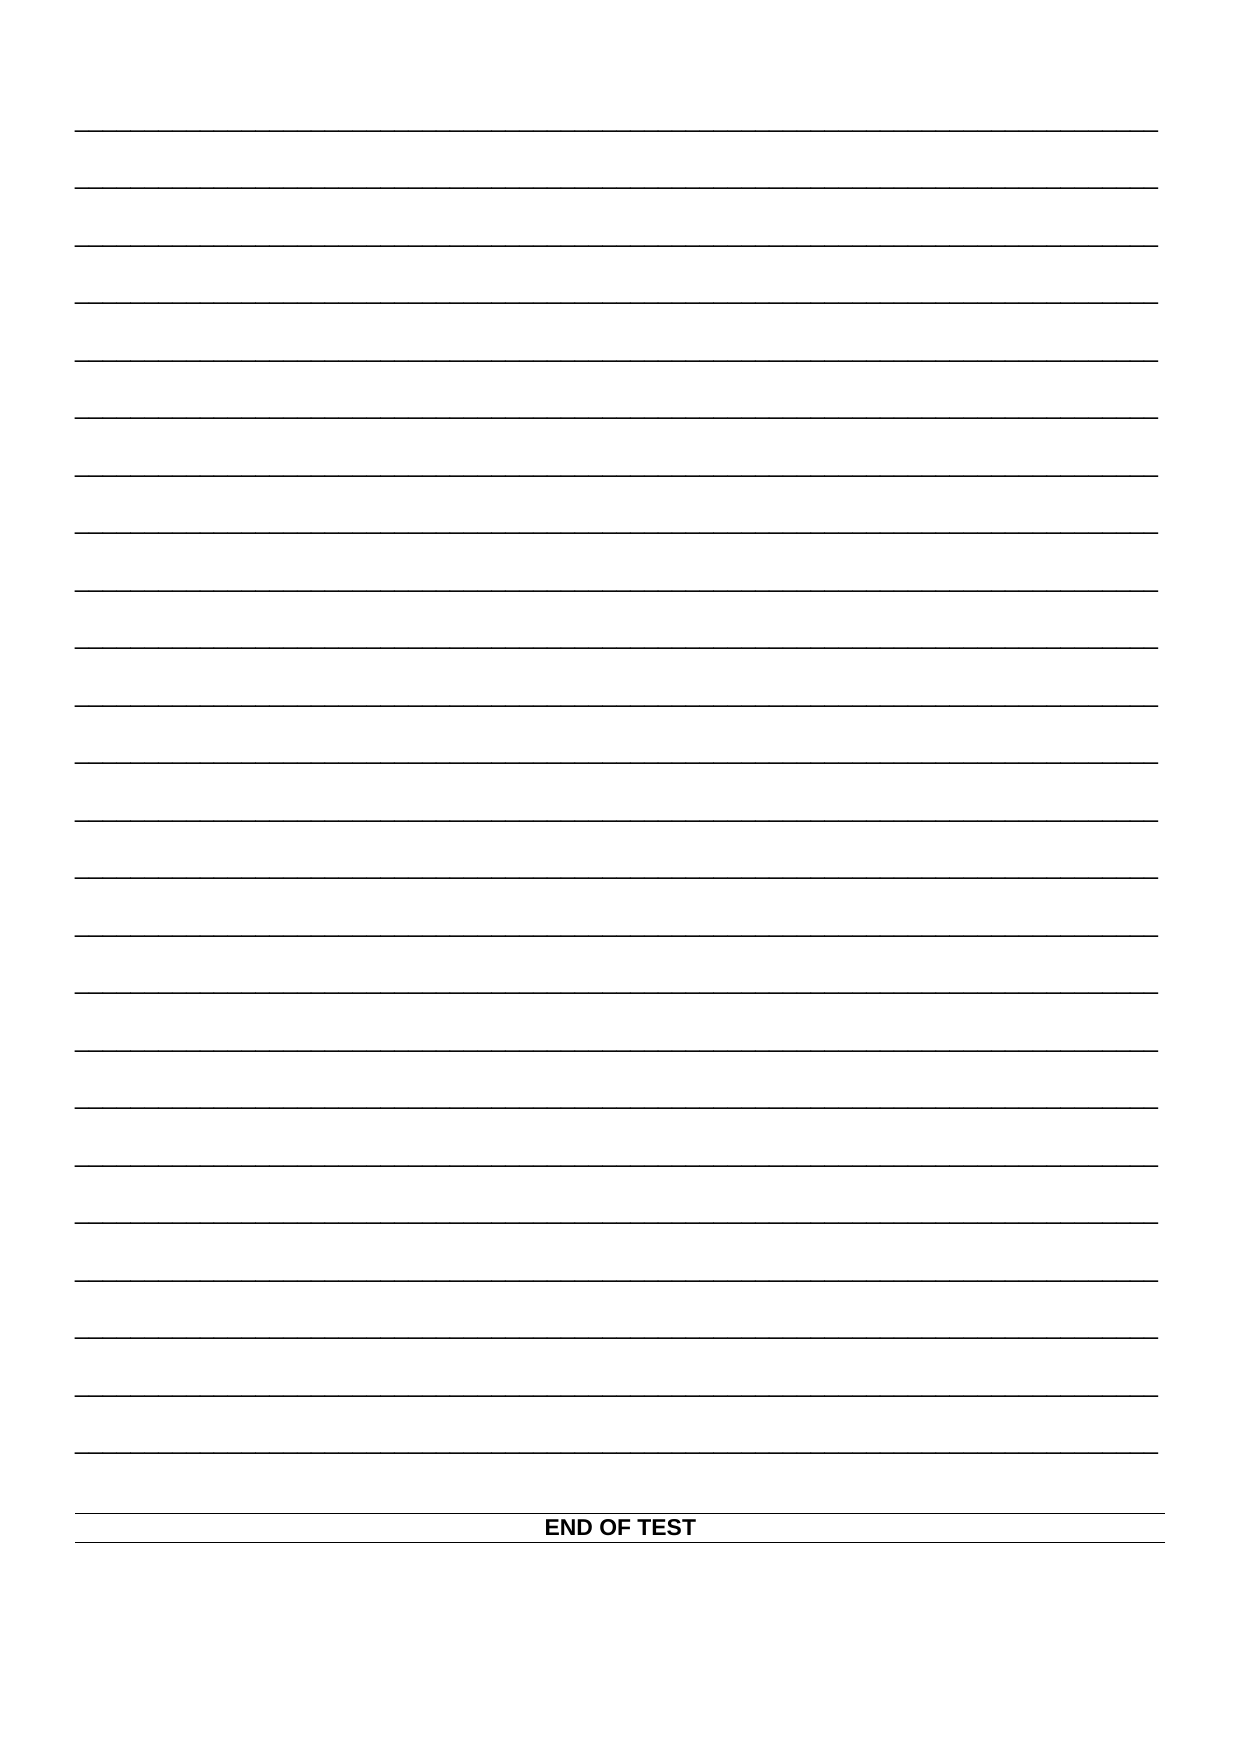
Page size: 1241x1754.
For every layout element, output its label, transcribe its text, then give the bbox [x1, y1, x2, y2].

text END OF TEST [75, 1514, 1165, 1542]
text ______________________________________________________________________________________________________________________________________________________________________________________________________________________________________________________________________________________________________________________________________________________________________________________________________________________________________________________________________________________________________________________________________________________________________________________________________________________________________________________________________________________________________________________________ [75, 966, 1165, 1455]
text ____________________________________________________________________________________________________________________________________________________________________________________________________________________________________________________________________________________________________________________________________________________________________________________________________________________________________________________________________________________ [75, 104, 1165, 420]
text __________________________________________________________________________________________________________________________________________________________________________________________________________________________________________ [75, 449, 1165, 592]
text ____________________________________________________________________________________________________________________________________________________________________________________________________________________________________________________________________________________________________________________________________________________________________________________________________________________________________________________________________________________ [75, 621, 1165, 937]
